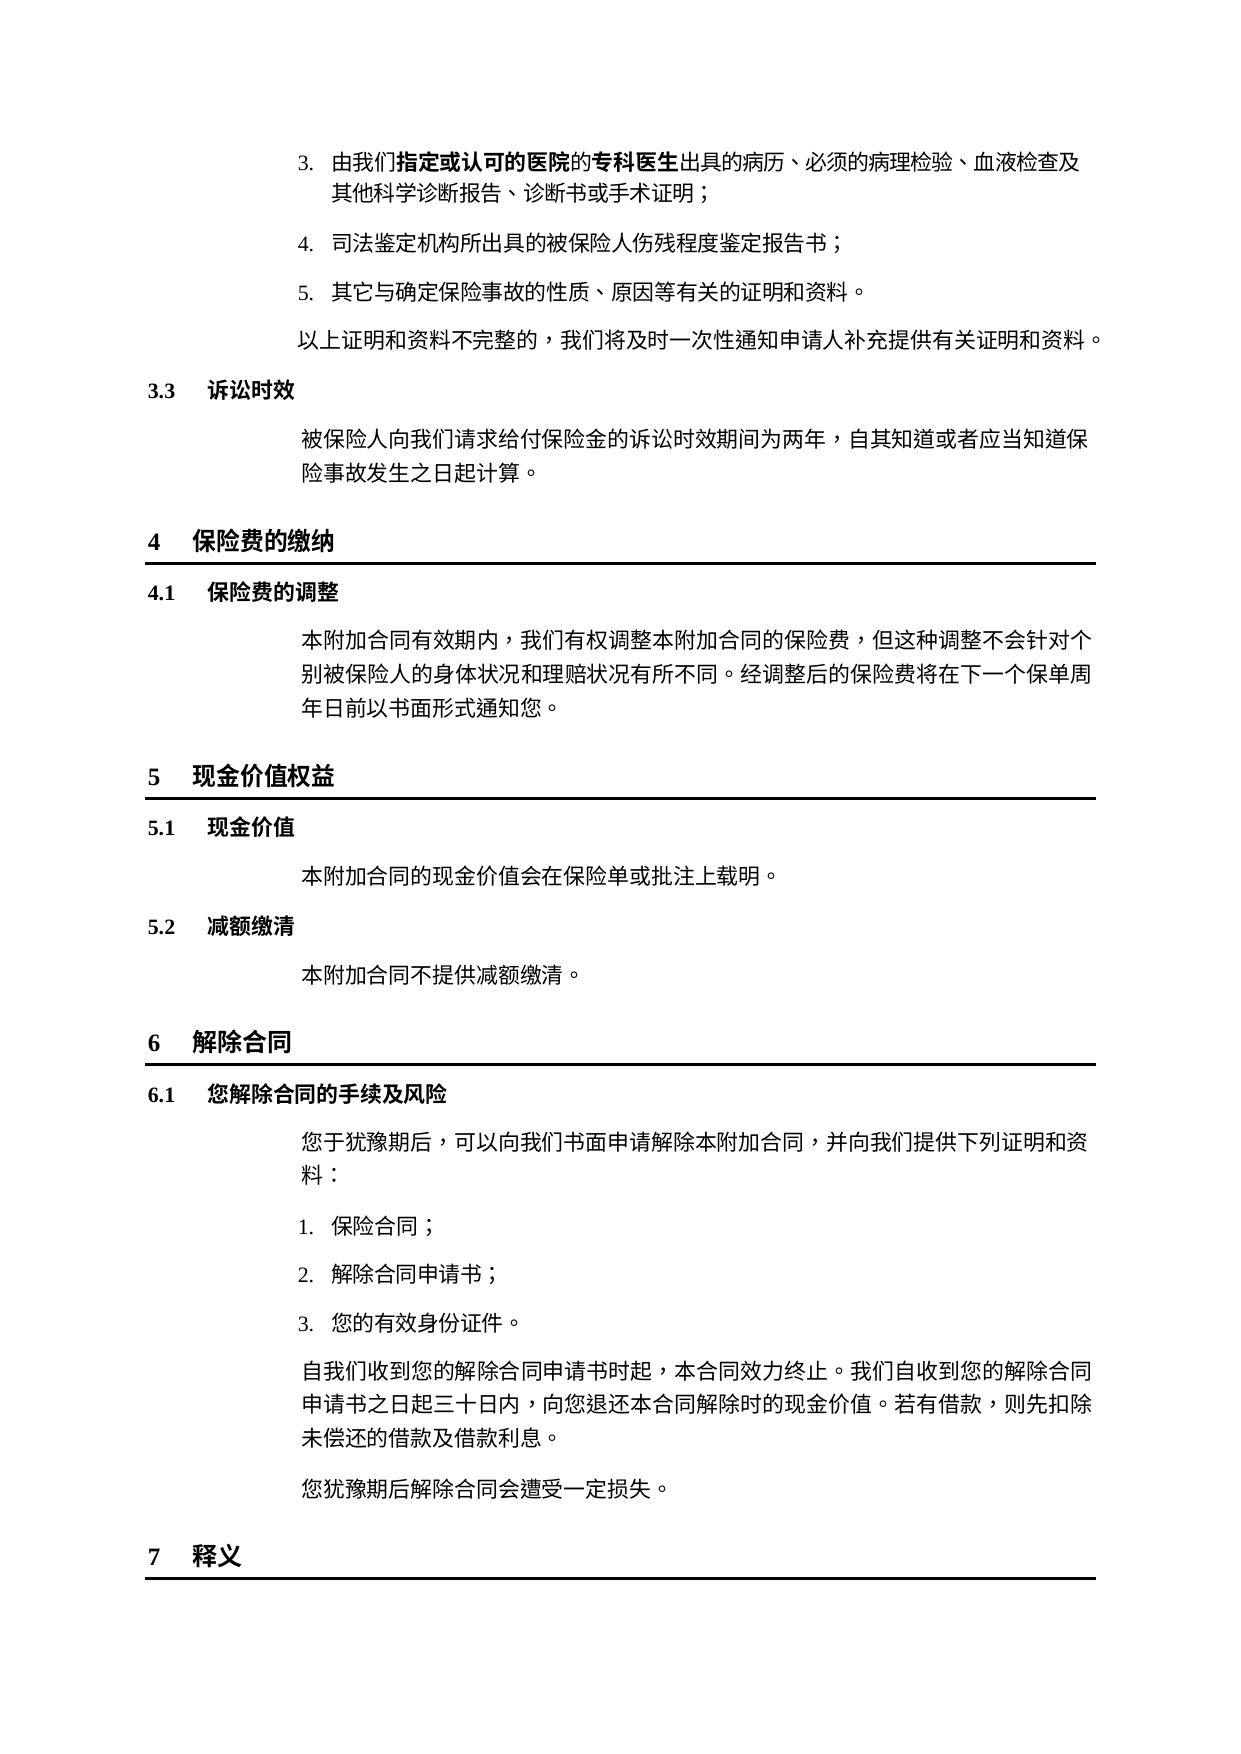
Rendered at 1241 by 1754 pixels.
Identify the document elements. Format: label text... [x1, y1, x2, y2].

subtitle 保险费的调整 [148, 577, 1115, 607]
text 以上证明和资料不完整的，我们将及时一次性通知申请人补充提供有关证明和资料。 [298, 325, 1115, 355]
subtitle 现金价值 [148, 812, 1115, 842]
list 您的有效身份证件。 [298, 1308, 1115, 1337]
text 自我们收到您的解除合同申请书时起，本合同效力终止。我们自收到您的解除合同申请书之日起三十日内，向您退还本合同解除时的现金价值。若有借款，则先扣除未偿还的借款及借款利息。 [301, 1356, 1093, 1453]
list 由我们指定或认可的医院的专科医生出具的病历、必须的病理检验、血液检查及其他科学诊断报告、诊断书或手术证明； [298, 147, 1093, 208]
subtitle 保险费的缴纳 [148, 523, 1115, 557]
text 本附加合同不提供减额缴清。 [301, 960, 1115, 990]
subtitle 解除合同 [148, 1025, 1115, 1059]
subtitle 释义 [148, 1538, 1115, 1573]
subtitle 现金价值权益 [148, 758, 1115, 792]
subtitle 诉讼时效 [148, 375, 1115, 405]
list 其它与确定保险事故的性质、原因等有关的证明和资料。 [298, 277, 1115, 306]
list 保险合同； [298, 1211, 1115, 1241]
text 本附加合同有效期内，我们有权调整本附加合同的保险费，但这种调整不会针对个别被保险人的身体状况和理赔状况有所不同。经调整后的保险费将在下一个保单周年日前以书面形式通知您。 [301, 625, 1093, 722]
text 您于犹豫期后，可以向我们书面申请解除本附加合同，并向我们提供下列证明和资料： [301, 1127, 1093, 1190]
text 本附加合同的现金价值会在保险单或批注上载明。 [301, 861, 1115, 891]
subtitle 您解除合同的手续及风险 [148, 1078, 1115, 1108]
subtitle 减额缴清 [148, 911, 1115, 941]
text 您犹豫期后解除合同会遭受一定损失。 [301, 1474, 1115, 1503]
list 解除合同申请书； [298, 1259, 1115, 1289]
text 被保险人向我们请求给付保险金的诉讼时效期间为两年，自其知道或者应当知道保险事故发生之日起计算。 [301, 424, 1093, 487]
list 司法鉴定机构所出具的被保险人伤残程度鉴定报告书； [298, 228, 1115, 258]
